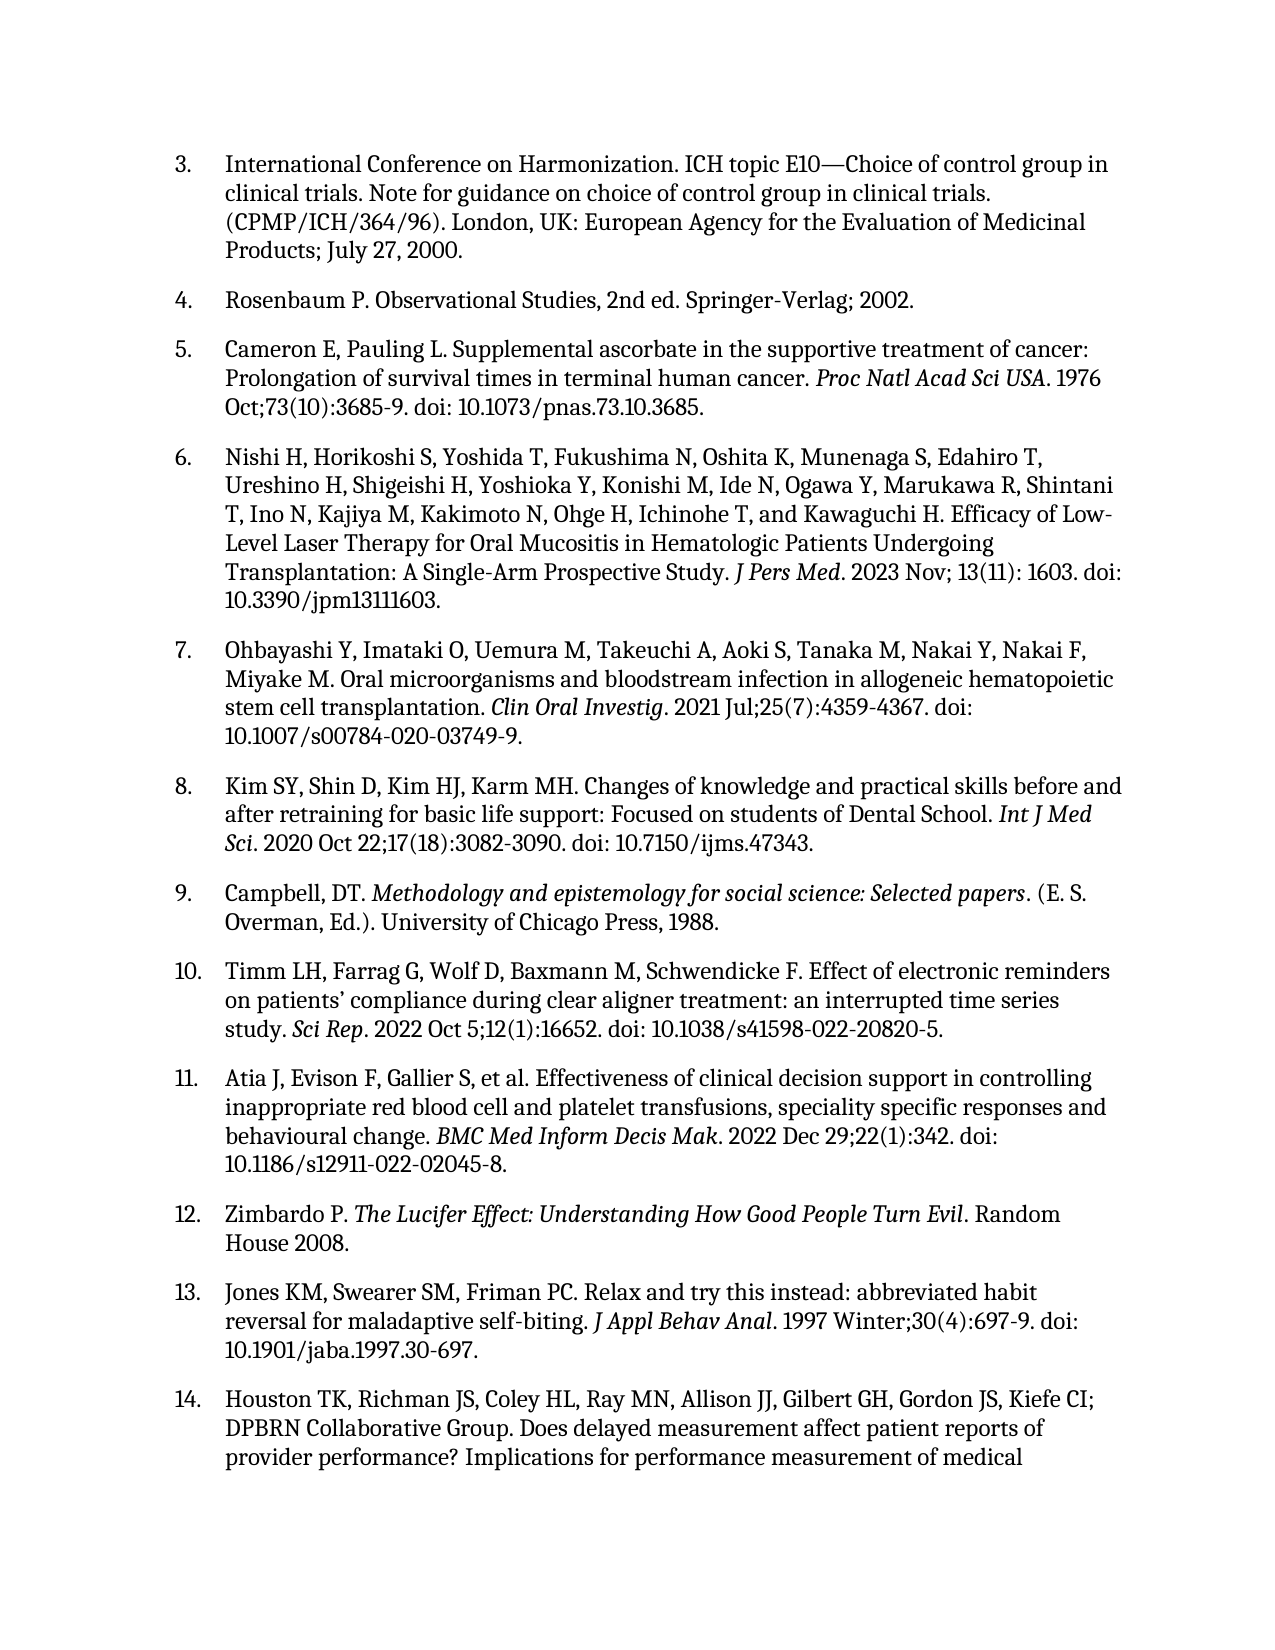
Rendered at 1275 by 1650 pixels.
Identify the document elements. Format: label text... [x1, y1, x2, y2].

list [175, 1385, 1125, 1472]
list Jones KM, Swearer SM, Friman PC. Relax and try this instead: abbreviated habit reversal for maladaptive self-biting. J Appl Behav Anal. 1997 Winter;30(4):697-9. doi: 10.1901/jaba.1997.30-697. [175, 1278, 1125, 1364]
list Atia J, Evison F, Gallier S, et al. Effectiveness of clinical decision support in controlling inappropriate red blood cell and platelet transfusions, speciality specific responses and behavioural change. BMC Med Inform Decis Mak. 2022 Dec 29;22(1):342. doi: 10.1186/s12911-022-02045-8. [175, 1064, 1125, 1179]
list Cameron E, Pauling L. Supplemental ascorbate in the supportive treatment of cancer: Prolongation of survival times in terminal human cancer. Proc Natl Acad Sci USA. 1976 Oct;73(10):3685-9. doi: 10.1073/pnas.73.10.3685. [175, 335, 1125, 422]
list International Conference on Harmonization. ICH topic E10—Choice of control group in clinical trials. Note for guidance on choice of control group in clinical trials. (CPMP/ICH/364/96). London, UK: European Agency for the Evaluation of Medicinal Products; July 27, 2000. [175, 150, 1125, 265]
list Nishi H, Horikoshi S, Yoshida T, Fukushima N, Oshita K, Munenaga S, Edahiro T, Ureshino H, Shigeishi H, Yoshioka Y, Konishi M, Ide N, Ogawa Y, Marukawa R, Shintani T, Ino N, Kajiya M, Kakimoto N, Ohge H, Ichinohe T, and Kawaguchi H. Efficacy of Low-Level Laser Therapy for Oral Mucositis in Hematologic Patients Undergoing Transplantation: A Single-Arm Prospective Study. J Pers Med. 2023 Nov; 13(11): 1603. doi: 10.3390/jpm13111603. [175, 442, 1125, 615]
list Rosenbaum P. Observational Studies, 2nd ed. Springer-Verlag; 2002. [175, 286, 1125, 314]
list Timm LH, Farrag G, Wolf D, Baxmann M, Schwendicke F. Effect of electronic reminders on patients’ compliance during clear aligner treatment: an interrupted time series study. Sci Rep. 2022 Oct 5;12(1):16652. doi: 10.1038/s41598-022-20820-5. [175, 957, 1125, 1043]
list Campbell, DT. Methodology and epistemology for social science: Selected papers. (E. S. Overman, Ed.). University of Chicago Press, 1988. [175, 879, 1125, 936]
list Ohbayashi Y, Imataki O, Uemura M, Takeuchi A, Aoki S, Tanaka M, Nakai Y, Nakai F, Miyake M. Oral microorganisms and bloodstream infection in allogeneic hematopoietic stem cell transplantation. Clin Oral Investig. 2021 Jul;25(7):4359-4367. doi: 10.1007/s00784-020-03749-9. [175, 636, 1125, 751]
list Zimbardo P. The Lucifer Effect: Understanding How Good People Turn Evil. Random House 2008. [175, 1200, 1125, 1257]
list Kim SY, Shin D, Kim HJ, Karm MH. Changes of knowledge and practical skills before and after retraining for basic life support: Focused on students of Dental School. Int J Med Sci. 2020 Oct 22;17(18):3082-3090. doi: 10.7150/ijms.47343. [175, 772, 1125, 858]
